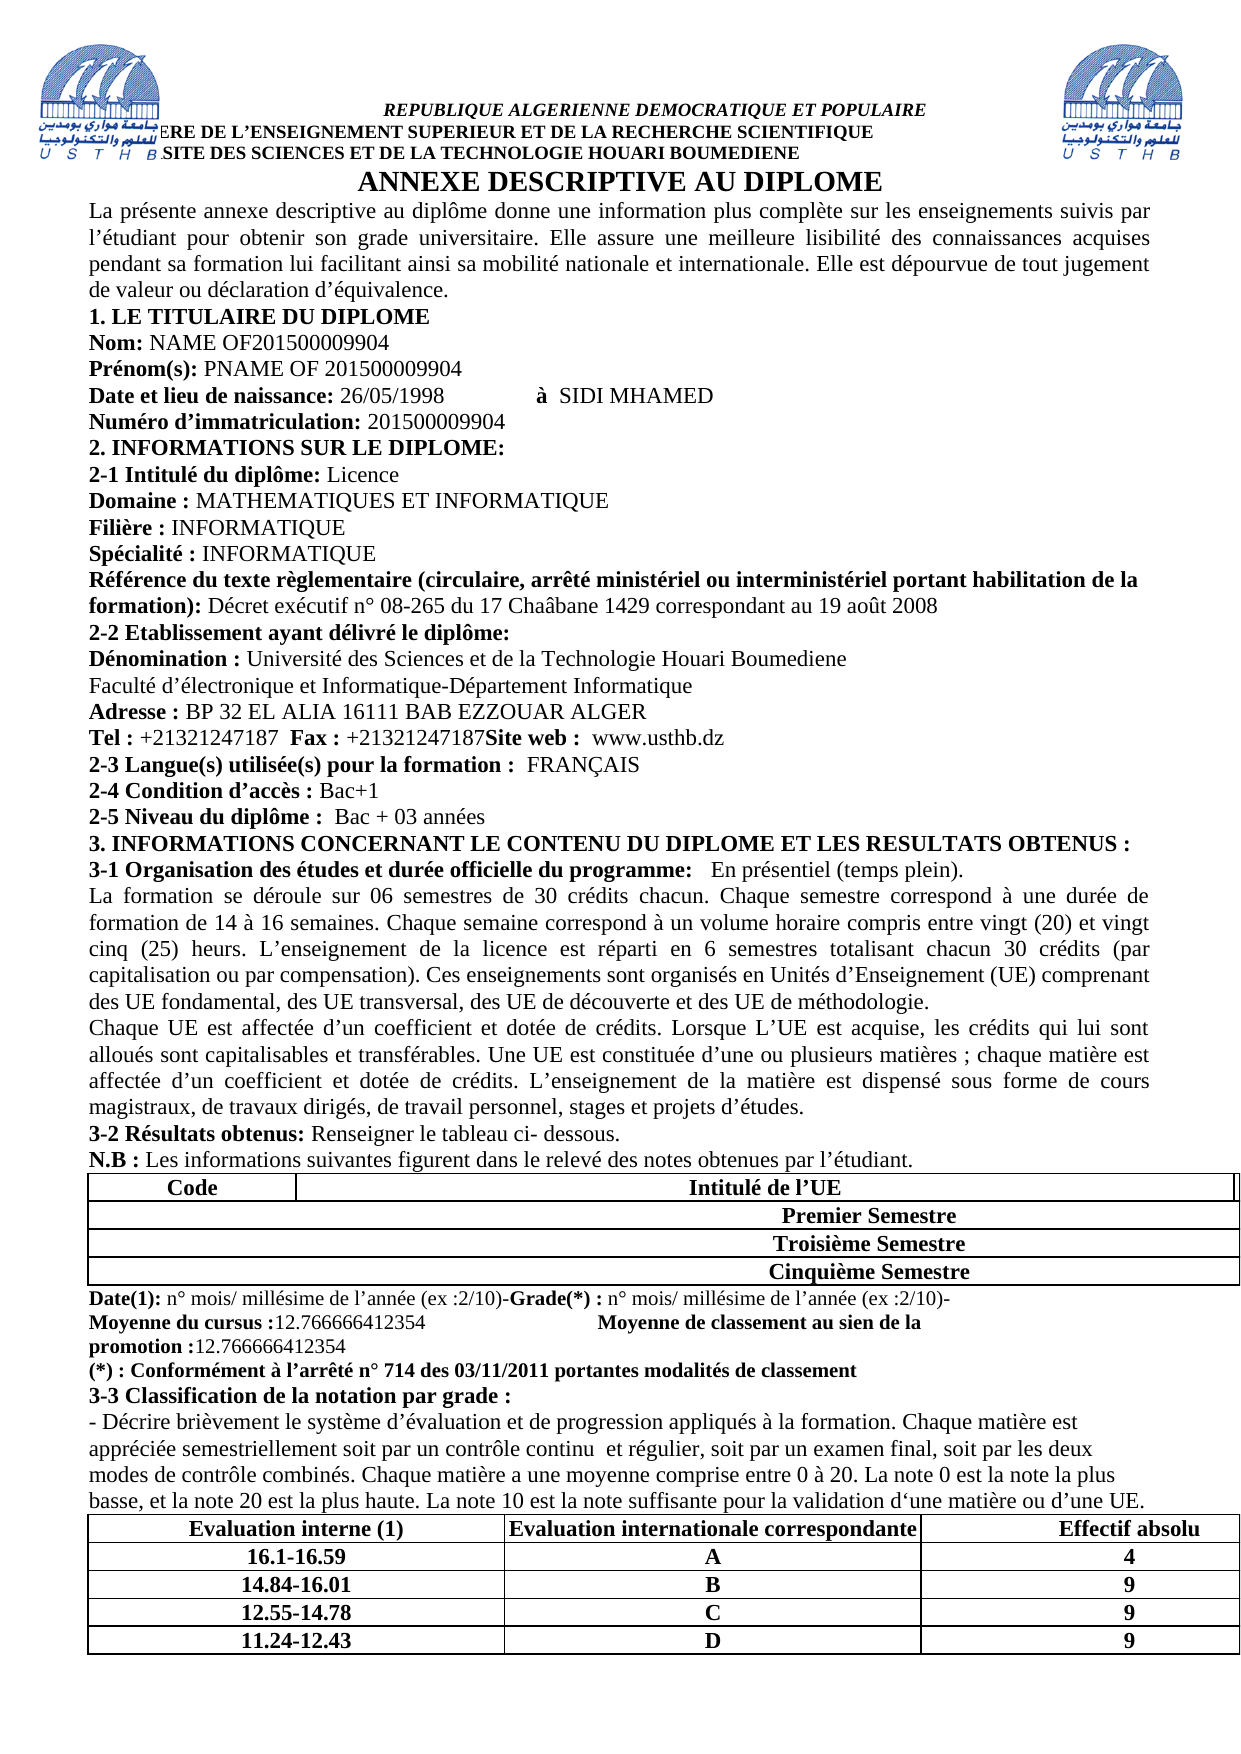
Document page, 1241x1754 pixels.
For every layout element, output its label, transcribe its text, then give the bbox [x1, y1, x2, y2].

text 2. INFORMATIONS SUR LE DIPLOME: [88, 434, 1152, 461]
text Moyenne du cursus :12.766666412354 Moyenne de classement au sien de la promotion :12.766666412354 [88, 1310, 1152, 1358]
table_cell Troisième Semestre [89, 1230, 1239, 1256]
text - Décrire brièvement le système d’évaluation et de progression appliqués à la formation. Chaque matière est appréciée semestriellement soit par un contrôle continu et régulier, soit par un examen final, soit par les deux modes de contrôle combinés. Chaque matière a une moyenne comprise entre 0 à 20. La note 0 est la note la plus basse, et la note 20 est la plus haute. La note 10 est la note suffisante pour la validation d‘une matière ou d’une UE. [88, 1408, 1152, 1514]
text Spécialité : INFORMATIQUE [88, 540, 1152, 566]
text 2-3 Langue(s) utilisée(s) pour la formation : FRANÇAIS [88, 751, 1152, 777]
table_cell 14.84-16.01 [89, 1571, 504, 1597]
text Nom: NAME OF201500009904 [88, 329, 1152, 355]
table_cell 4 [922, 1543, 1239, 1569]
table_header Effectif absolu [922, 1515, 1239, 1542]
text Tel : +21321247187 Fax : +21321247187Site web : www.usthb.dz [88, 724, 1152, 751]
text 2-4 Condition d’accès : Bac+1 [88, 777, 1152, 803]
table_cell 9 [922, 1627, 1239, 1653]
text 3-2 Résultats obtenus: Renseigner le tableau ci- dessous. [88, 1120, 1152, 1146]
table_cell B [505, 1571, 920, 1597]
text N.B : Les informations suivantes figurent dans le relevé des notes obtenues par l’étudiant. [88, 1146, 1152, 1172]
text La formation se déroule sur 06 semestres de 30 crédits chacun. Chaque semestre correspond à une durée de formation de 14 à 16 semaines. Chaque semaine correspond à un volume horaire compris entre vingt (20) et vingt cinq (25) heurs. L’enseignement de la licence est réparti en 6 semestres totalisant chacun 30 crédits (par capitalisation ou par compensation). Ces enseignements sont organisés en Unités d’Enseignement (UE) comprenant des UE fondamental, des UE transversal, des UE de découverte et des UE de méthodologie. [88, 882, 1152, 1014]
text Date et lieu de naissance: 26/05/1998 à SIDI MHAMED [88, 382, 1152, 408]
table_cell D [505, 1627, 920, 1653]
text 2-1 Intitulé du diplôme: Licence [88, 461, 1152, 487]
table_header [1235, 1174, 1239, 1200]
table_cell 12.55-14.78 [89, 1599, 504, 1625]
text Adresse : BP 32 EL ALIA 16111 BAB EZZOUAR ALGER [88, 698, 1152, 724]
text Référence du texte règlementaire (circulaire, arrêté ministériel ou interministériel portant habilitation de la formation): Décret exécutif n° 08-265 du 17 Chaâbane 1429 correspondant au 19 août 2008 [88, 566, 1152, 619]
text 1. LE TITULAIRE DU DIPLOME [88, 303, 1152, 329]
table_cell C [505, 1599, 920, 1625]
text Chaque UE est affectée d’un coefficient et dotée de crédits. Lorsque L’UE est acquise, les crédits qui lui sont alloués sont capitalisables et transférables. Une UE est constituée d’une ou plusieurs matières ; chaque matière est affectée d’un coefficient et dotée de crédits. L’enseignement de la matière est dispensé sous forme de cours magistraux, de travaux dirigés, de travail personnel, stages et projets d’études. [88, 1014, 1152, 1120]
table_header Intitulé de l’UE [297, 1174, 1233, 1200]
table_cell 16.1-16.59 [89, 1543, 504, 1569]
text Date(1): n° mois/ millésime de l’année (ex :2/10)-Grade(*) : n° mois/ millésime de l’année (ex :2/10)- [88, 1286, 1152, 1310]
table_header Evaluation internationale correspondante [505, 1515, 920, 1542]
table_cell 11.24-12.43 [89, 1627, 504, 1653]
picture [1058, 43, 1184, 169]
text Prénom(s): PNAME OF 201500009904 [88, 355, 1152, 382]
text ANNEXE DESCRIPTIVE AU DIPLOME [88, 164, 1152, 197]
table_cell 9 [922, 1599, 1239, 1625]
text 3. INFORMATIONS CONCERNANT LE CONTENU DU DIPLOME ET LES RESULTATS OBTENUS : [88, 830, 1152, 856]
text 3-1 Organisation des études et durée officielle du programme: En présentiel (temps plein). [88, 856, 1152, 882]
text Domaine : MATHEMATIQUES ET INFORMATIQUE [88, 487, 1152, 513]
text Faculté d’électronique et Informatique-Département Informatique [88, 672, 1152, 698]
table_header Evaluation interne (1) [89, 1515, 504, 1542]
text 3-3 Classification de la notation par grade : [88, 1382, 1152, 1408]
table_cell A [505, 1543, 920, 1569]
text (*) : Conformément à l’arrêté n° 714 des 03/11/2011 portantes modalités de classement [88, 1358, 1152, 1382]
text 2-5 Niveau du diplôme : Bac + 03 années [88, 803, 1152, 830]
table_cell 9 [922, 1571, 1239, 1597]
table_cell Premier Semestre [89, 1202, 1239, 1228]
table_header Code [89, 1174, 295, 1200]
table_cell Cinquième Semestre [89, 1258, 1239, 1284]
text Filière : INFORMATIQUE [88, 513, 1152, 540]
picture [35, 43, 161, 169]
text Numéro d’immatriculation: 201500009904 [88, 408, 1152, 434]
text Dénomination : Université des Sciences et de la Technologie Houari Boumediene [88, 645, 1152, 672]
text 2-2 Etablissement ayant délivré le diplôme: [88, 619, 1152, 645]
